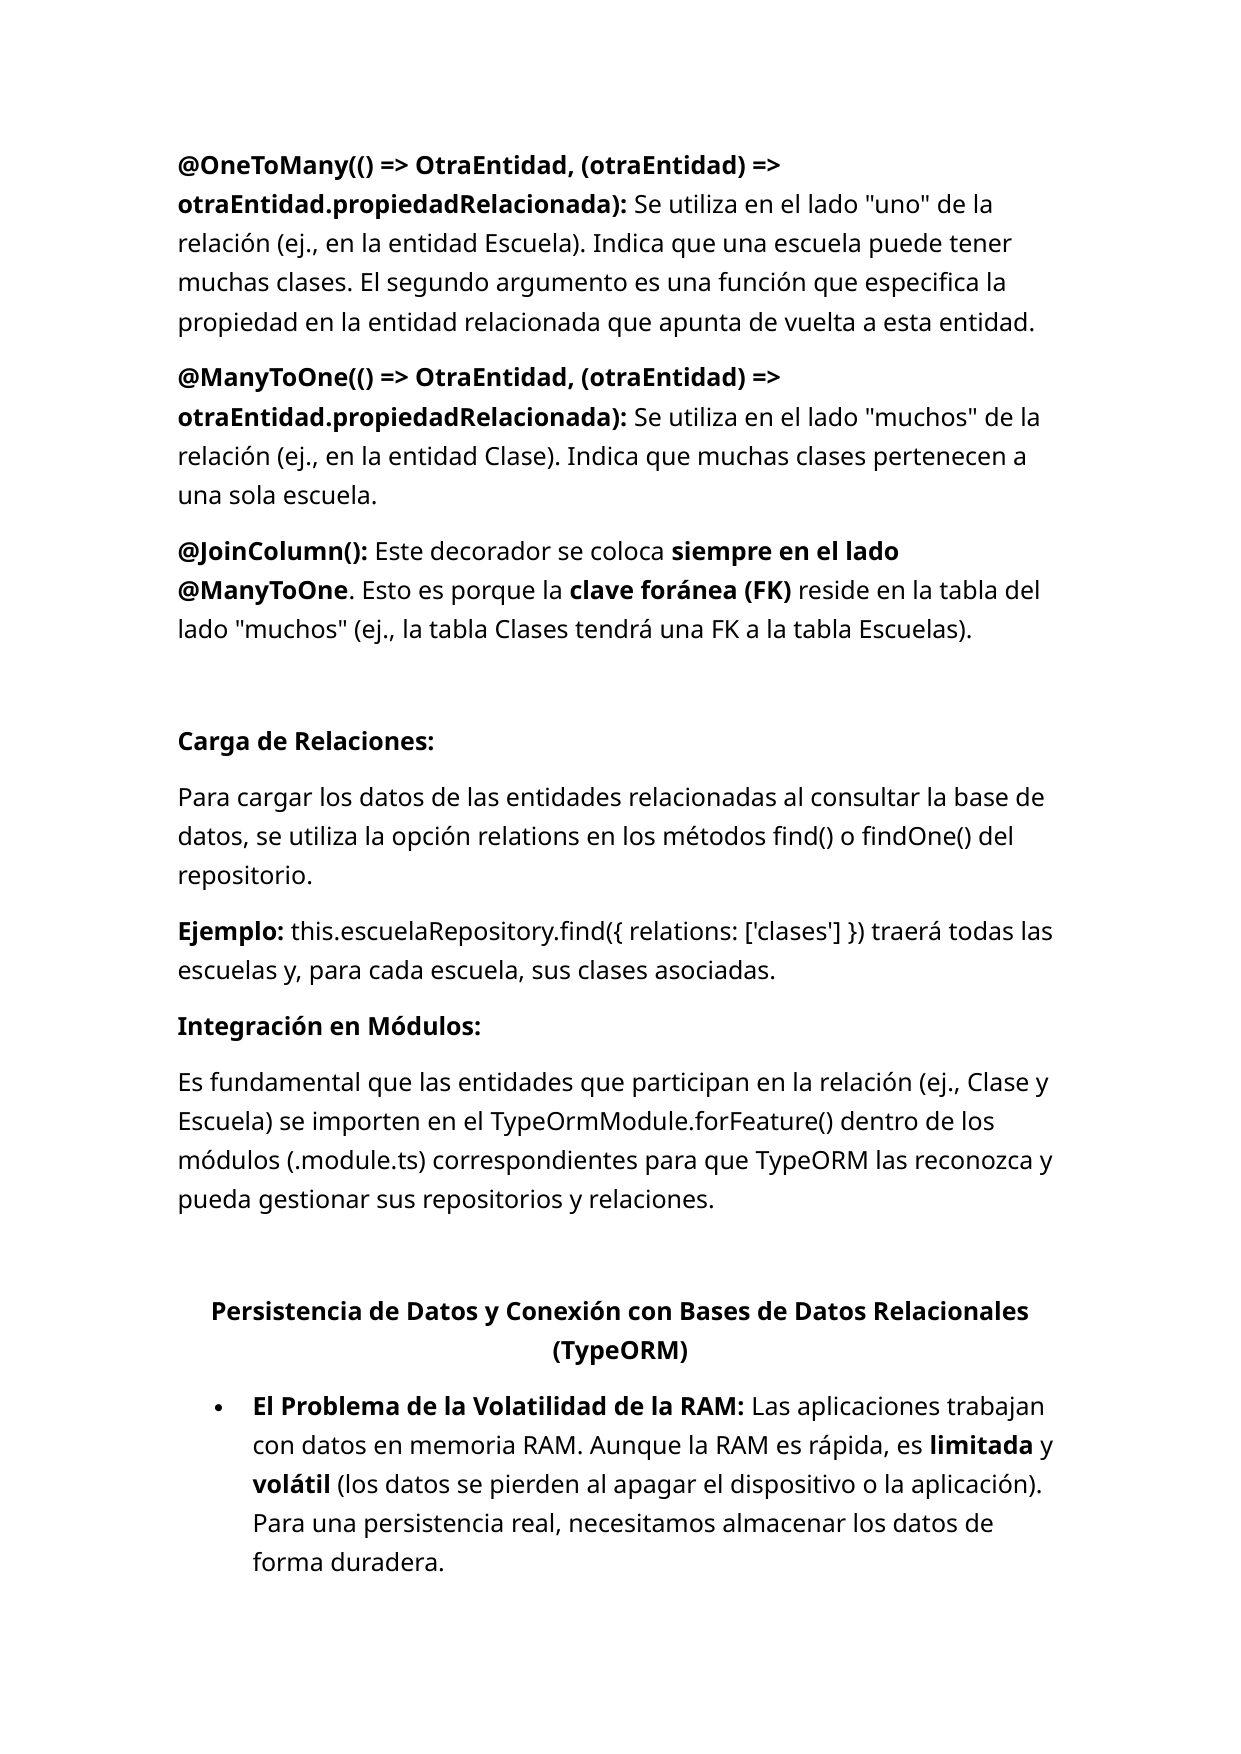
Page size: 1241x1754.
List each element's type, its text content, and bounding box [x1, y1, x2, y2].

text Integración en Módulos: [177, 1008, 1063, 1042]
text @JoinColumn(): Este decorador se coloca siempre en el lado @ManyToOne. Esto es porque la clave foránea (FK) reside en la tabla del lado "muchos" (ej., la tabla Clases tendrá una FK a la tabla Escuelas). [177, 533, 1063, 646]
list El Problema de la Volatilidad de la RAM: Las aplicaciones trabajan con datos en memoria RAM. Aunque la RAM es rápida, es limitada y volátil (los datos se pierden al apagar el dispositivo o la aplicación). Para una persistencia real, necesitamos almacenar los datos de forma duradera. [215, 1388, 1063, 1579]
text Es fundamental que las entidades que participan en la relación (ej., Clase y Escuela) se importen en el TypeOrmModule.forFeature() dentro de los módulos (.module.ts) correspondientes para que TypeORM las reconozca y pueda gestionar sus repositorios y relaciones. [177, 1064, 1063, 1216]
text Ejemplo: this.escuelaRepository.find({ relations: ['clases'] }) traerá todas las escuelas y, para cada escuela, sus clases asociadas. [177, 913, 1063, 987]
text @OneToMany(() => OtraEntidad, (otraEntidad) => otraEntidad.propiedadRelacionada): Se utiliza en el lado "uno" de la relación (ej., en la entidad Escuela). Indica que una escuela puede tener muchas clases. El segundo argumento es una función que especifica la propiedad en la entidad relacionada que apunta de vuelta a esta entidad. [177, 148, 1063, 338]
text @ManyToOne(() => OtraEntidad, (otraEntidad) => otraEntidad.propiedadRelacionada): Se utiliza en el lado "muchos" de la relación (ej., en la entidad Clase). Indica que muchas clases pertenecen a una sola escuela. [177, 360, 1063, 512]
text Persistencia de Datos y Conexión con Bases de Datos Relacionales (TypeORM) [177, 1293, 1063, 1367]
text Para cargar los datos de las entidades relacionadas al consultar la base de datos, se utiliza la opción relations en los métodos find() o findOne() del repositorio. [177, 779, 1063, 892]
text Carga de Relaciones: [177, 723, 1063, 757]
